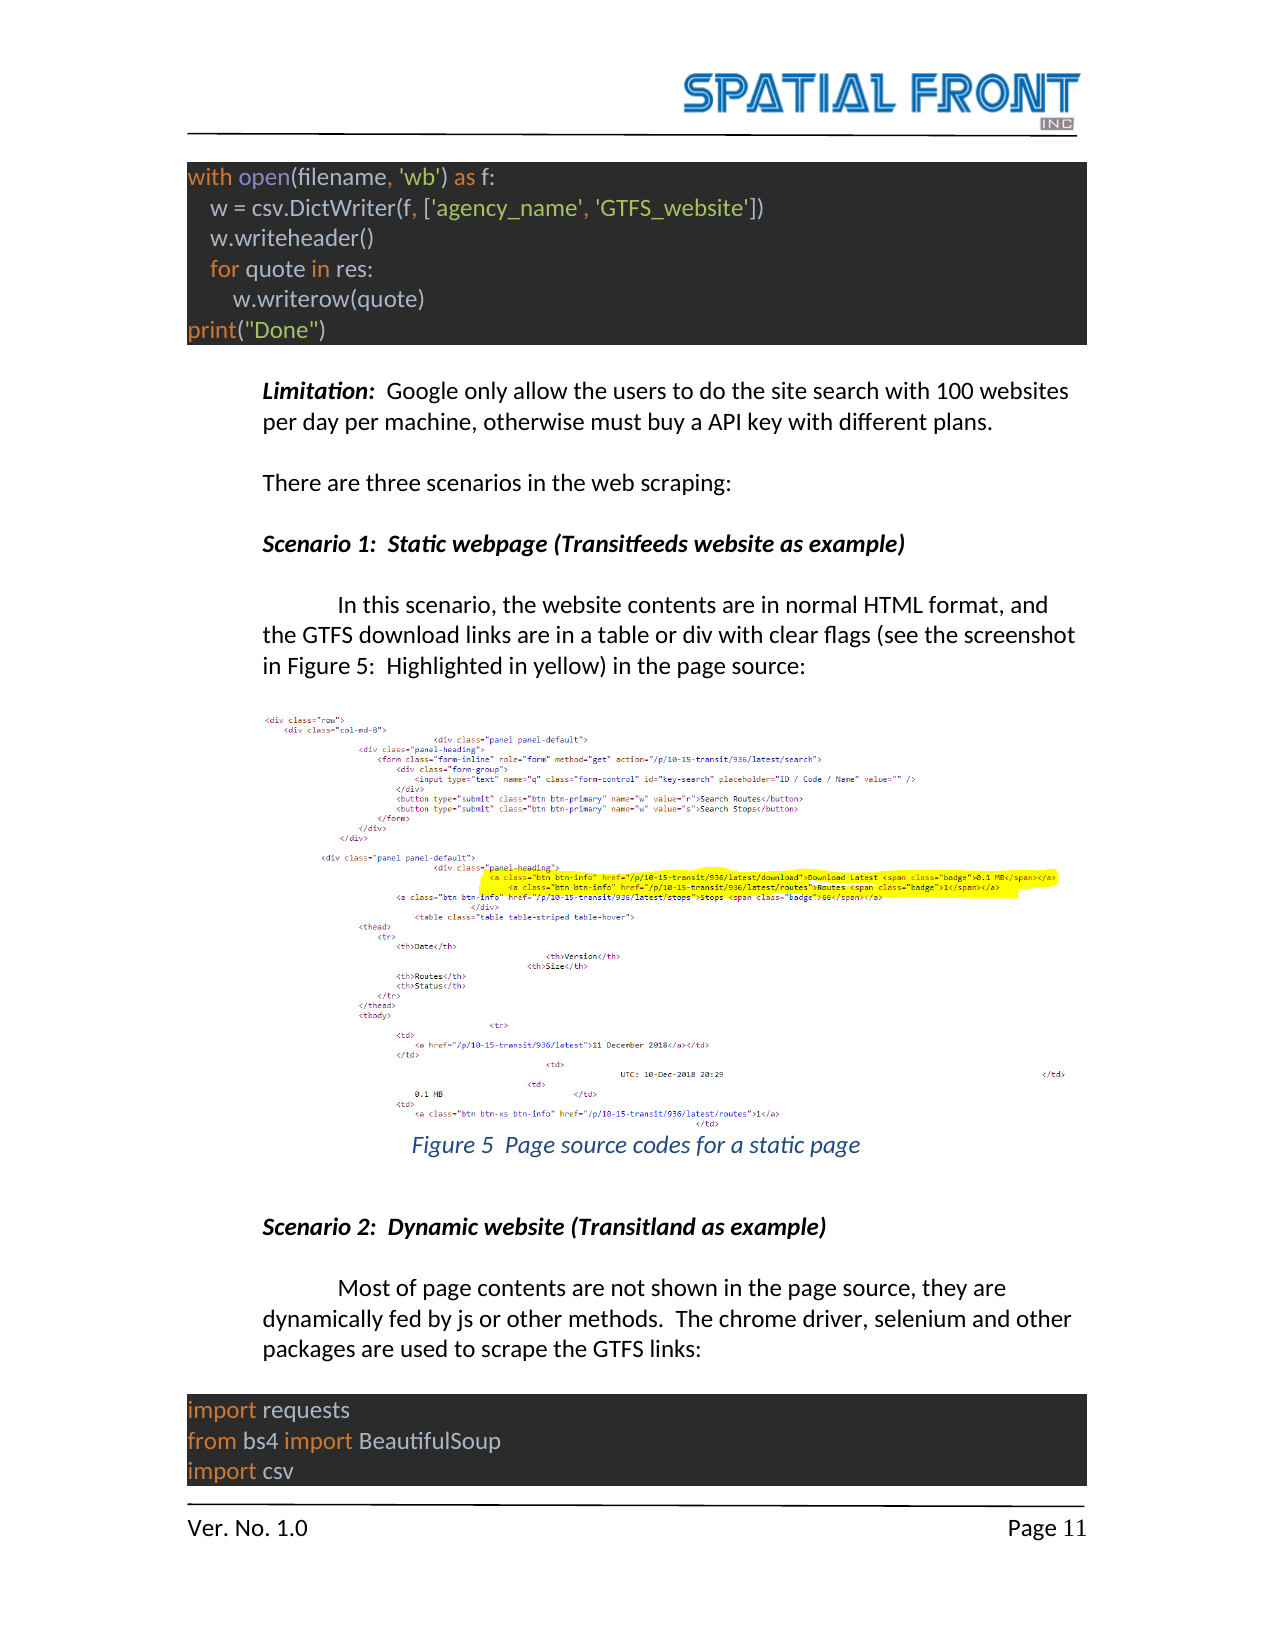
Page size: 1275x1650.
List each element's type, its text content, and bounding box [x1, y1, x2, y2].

text Scenario 1: Static webpage (Transitfeeds website as example) [187, 528, 1087, 558]
text Most of page contents are not shown in the page source, they are dynamically fed by js or other methods. The chrome driver, selenium and other packages are used to scrape the GTFS links: [262, 1272, 1087, 1364]
text There are three scenarios in the web scraping: [187, 467, 1087, 497]
text Scenario 2: Dynamic website (Transitland as example) [187, 1211, 1087, 1242]
text Figure 5 Page source codes for a static page [187, 1129, 1087, 1160]
picture [678, 65, 1083, 133]
text In this scenario, the website contents are in normal HTML format, and the GTFS download links are in a table or div with clear flags (see the screenshot in Figure 5: Highlighted in yellow) in the page source: [262, 589, 1087, 680]
text Limitation: Google only allow the users to do the site search with 100 websites per day per machine, otherwise must buy a API key with different plans. [262, 375, 1087, 436]
picture [262, 711, 1085, 1130]
